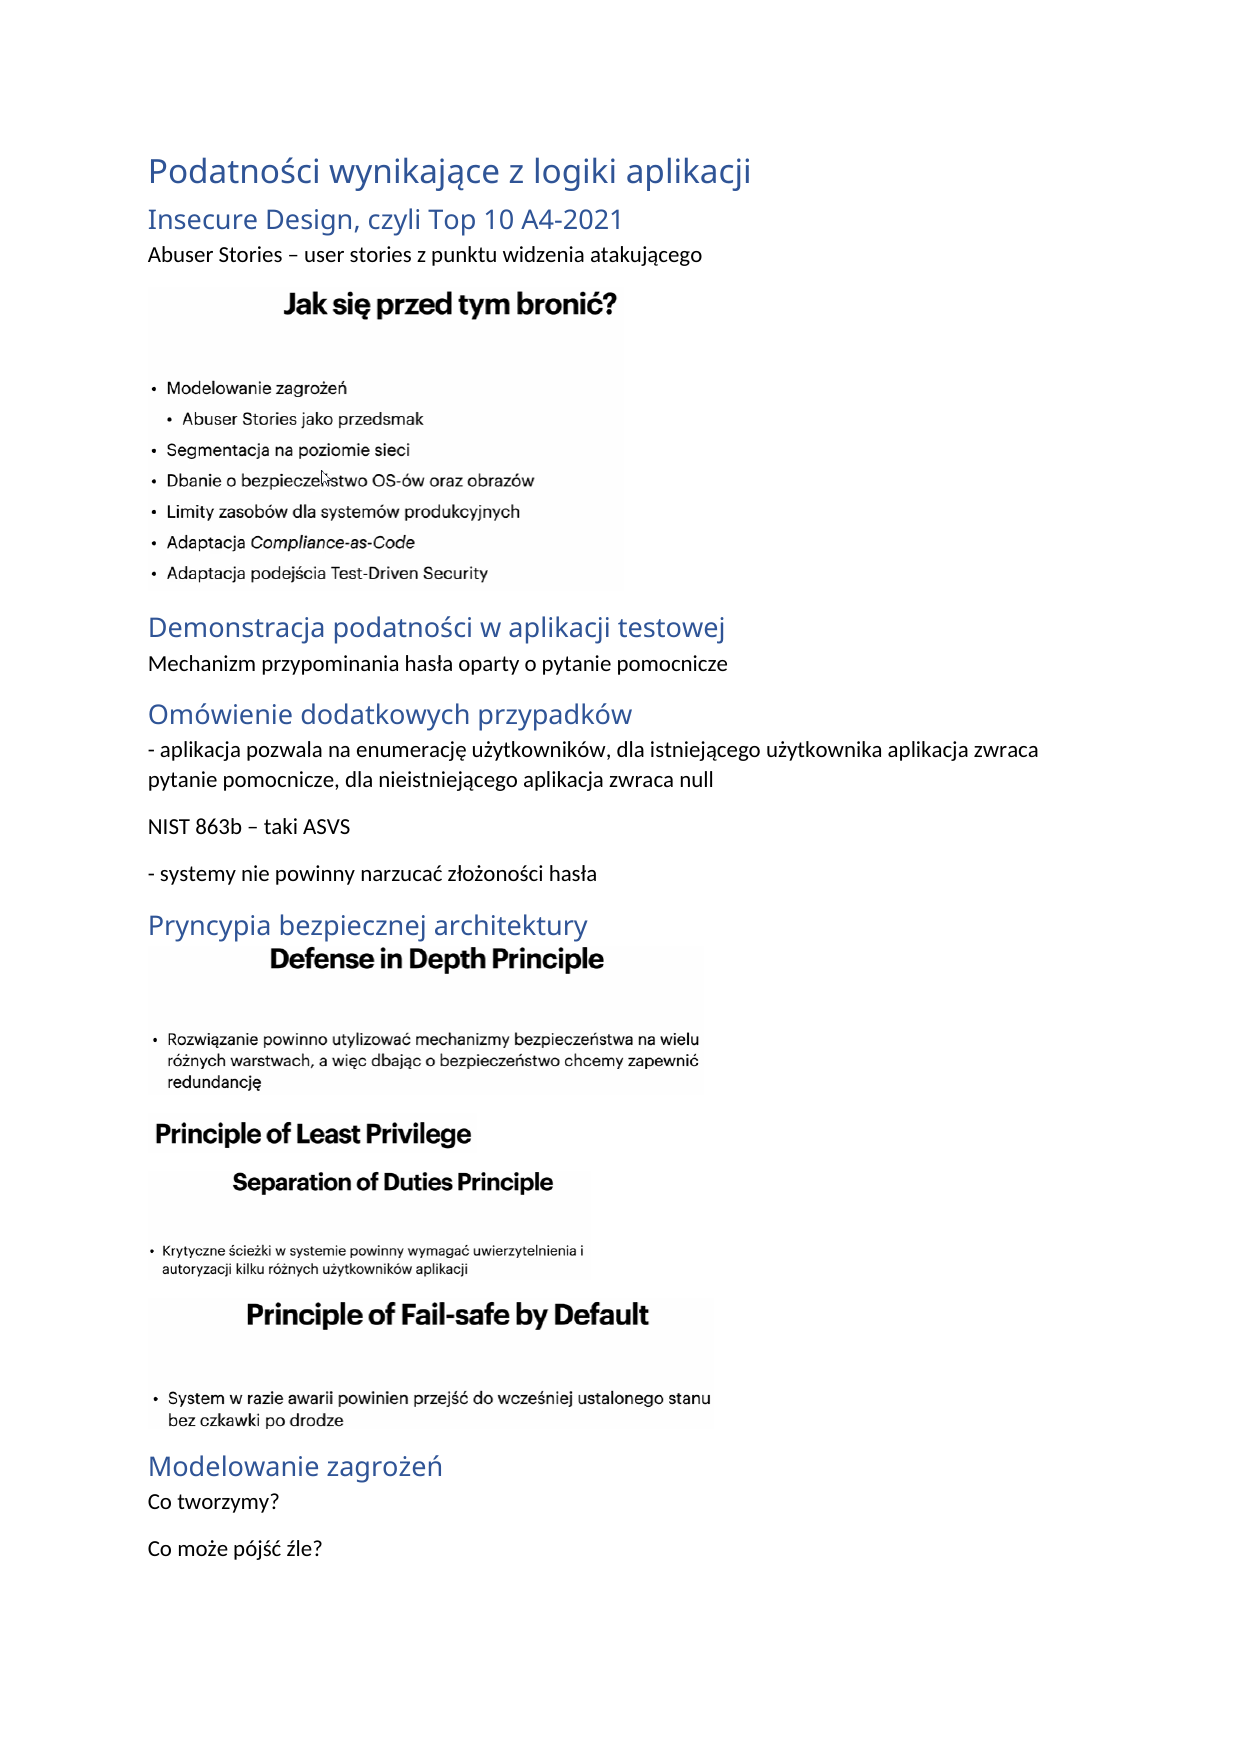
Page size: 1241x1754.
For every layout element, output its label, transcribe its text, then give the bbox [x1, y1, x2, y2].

text - aplikacja pozwala na enumerację użytkowników, dla istniejącego użytkownika aplikacja zwraca pytanie pomocnicze, dla nieistniejącego aplikacja zwraca null [148, 735, 1093, 794]
subtitle Pryncypia bezpiecznej architektury [148, 906, 1093, 943]
text NIST 863b – taki ASVS [148, 812, 1093, 841]
picture [147, 1113, 478, 1153]
text Abuser Stories – user stories z punktu widzenia atakującego [148, 241, 1093, 268]
text Co tworzymy? [148, 1487, 1093, 1515]
subtitle Insecure Design, czyli Top 10 A4-2021 [148, 201, 1093, 238]
picture [147, 1171, 592, 1280]
text Co może pójść źle? [148, 1534, 1093, 1562]
picture [147, 1298, 714, 1429]
text Mechanizm przypominania hasła oparty o pytanie pomocnicze [148, 649, 1093, 677]
picture [147, 287, 624, 591]
subtitle Podatności wynikające z logiki aplikacji [148, 148, 1093, 193]
subtitle Demonstracja podatności w aplikacji testowej [148, 609, 1093, 646]
text - systemy nie powinny narzucać złożoności hasła [148, 859, 1093, 887]
picture [147, 946, 705, 1095]
subtitle Omówienie dodatkowych przypadków [148, 696, 1093, 732]
subtitle Modelowanie zagrożeń [148, 1447, 1093, 1484]
